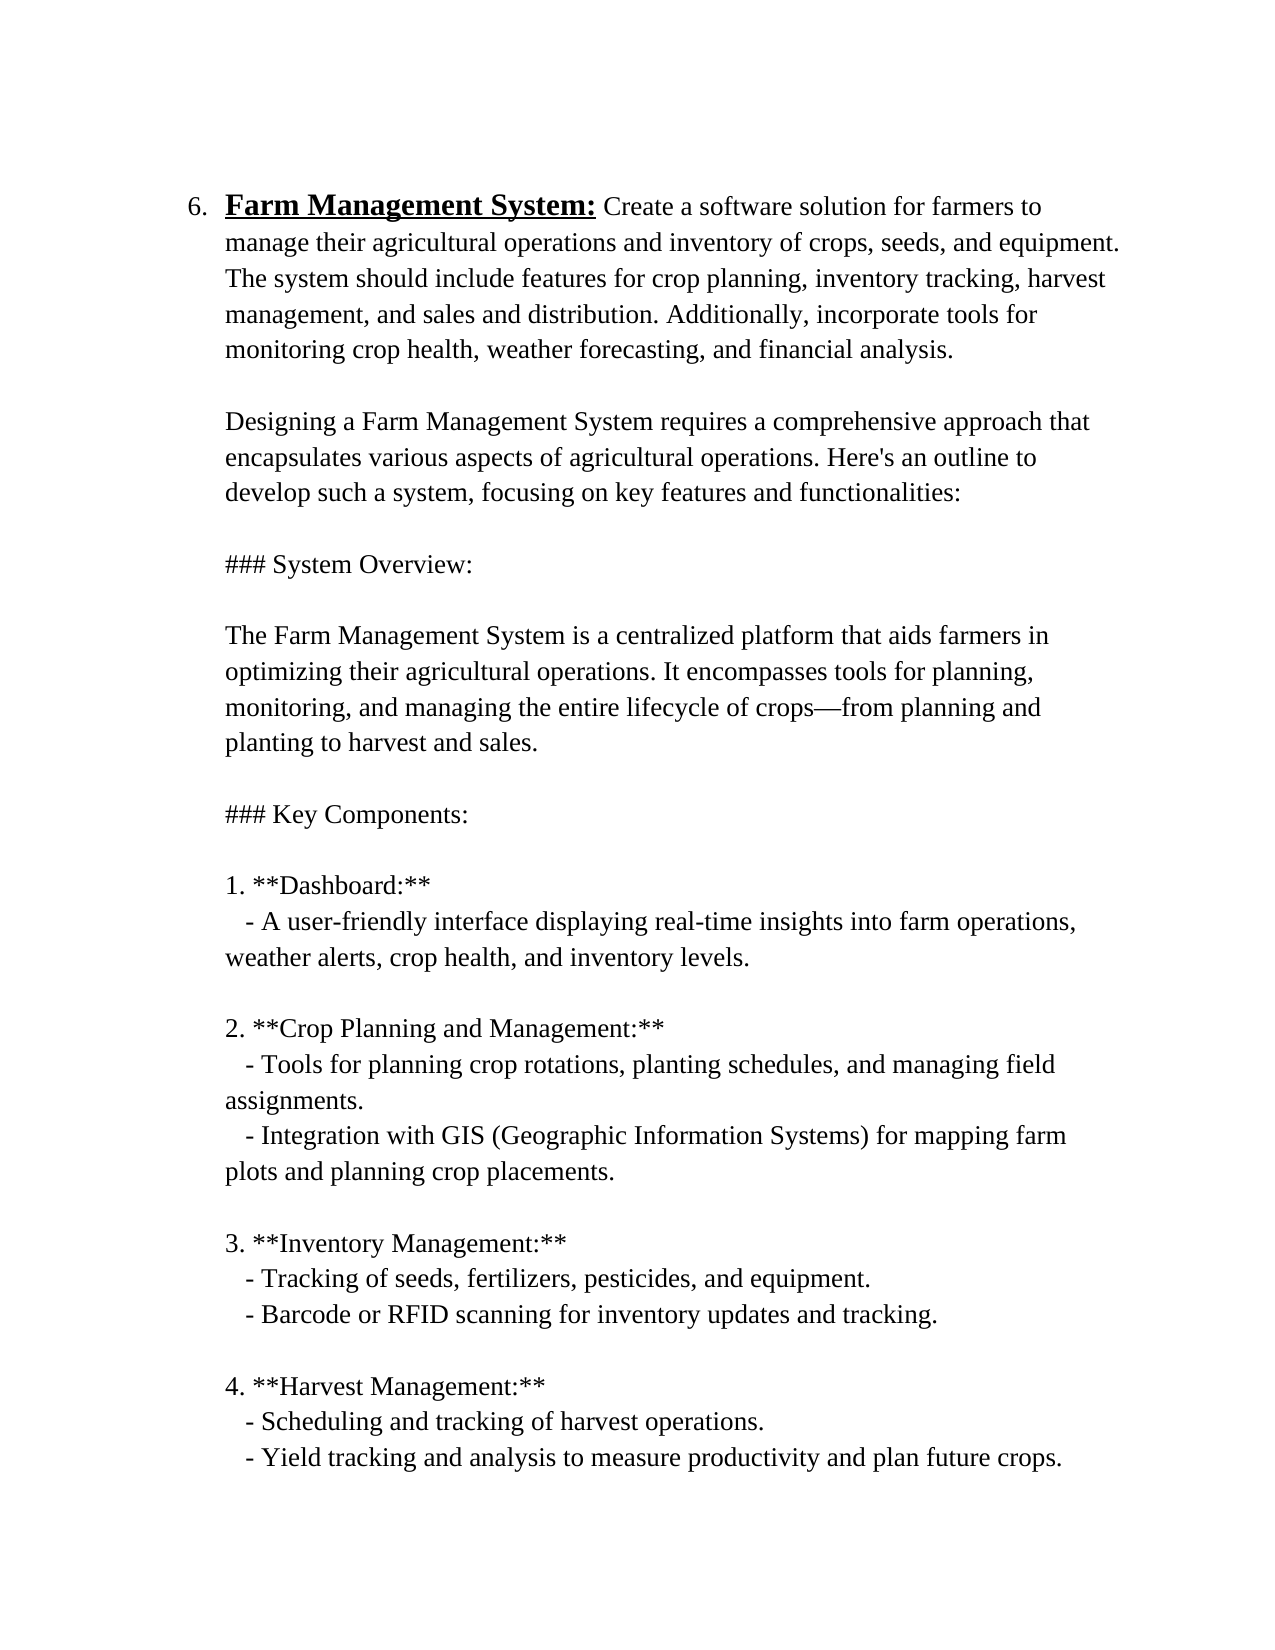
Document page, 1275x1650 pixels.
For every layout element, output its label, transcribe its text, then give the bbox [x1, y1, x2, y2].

text - Tools for planning crop rotations, planting schedules, and managing field assignments. [225, 1048, 1125, 1115]
text The Farm Management System is a centralized platform that aids farmers in optimizing their agricultural operations. It encompasses tools for planning, monitoring, and managing the entire lifecycle of crops—from planning and planting to harvest and sales. [225, 619, 1125, 758]
text ### System Overview: [225, 548, 1125, 579]
text 2. **Crop Planning and Management:** [225, 1012, 1125, 1043]
text 3. **Inventory Management:** [225, 1227, 1125, 1258]
text - Integration with GIS (Geographic Information Systems) for mapping farm plots and planning crop placements. [225, 1119, 1125, 1186]
text 4. **Harvest Management:** [225, 1369, 1125, 1401]
text - Yield tracking and analysis to measure productivity and plan future crops. [225, 1441, 1125, 1472]
text Designing a Farm Management System requires a comprehensive approach that encapsulates various aspects of agricultural operations. Here's an outline to develop such a system, focusing on key features and functionalities: [225, 405, 1125, 507]
text - Barcode or RFID scanning for inventory updates and tracking. [225, 1298, 1125, 1329]
text - Scheduling and tracking of harvest operations. [225, 1405, 1125, 1436]
list Farm Management System: Create a software solution for farmers to manage their agricultural operations and inventory of crops, seeds, and equipment. The system should include features for crop planning, inventory tracking, harvest management, and sales and distribution. Additionally, incorporate tools for monitoring crop health, weather forecasting, and financial analysis. [187, 186, 1125, 364]
text - A user-friendly interface displaying real-time insights into farm operations, weather alerts, crop health, and inventory levels. [225, 905, 1125, 972]
text 1. **Dashboard:** [225, 869, 1125, 901]
text - Tracking of seeds, fertilizers, pesticides, and equipment. [225, 1262, 1125, 1293]
text ### Key Components: [225, 798, 1125, 829]
